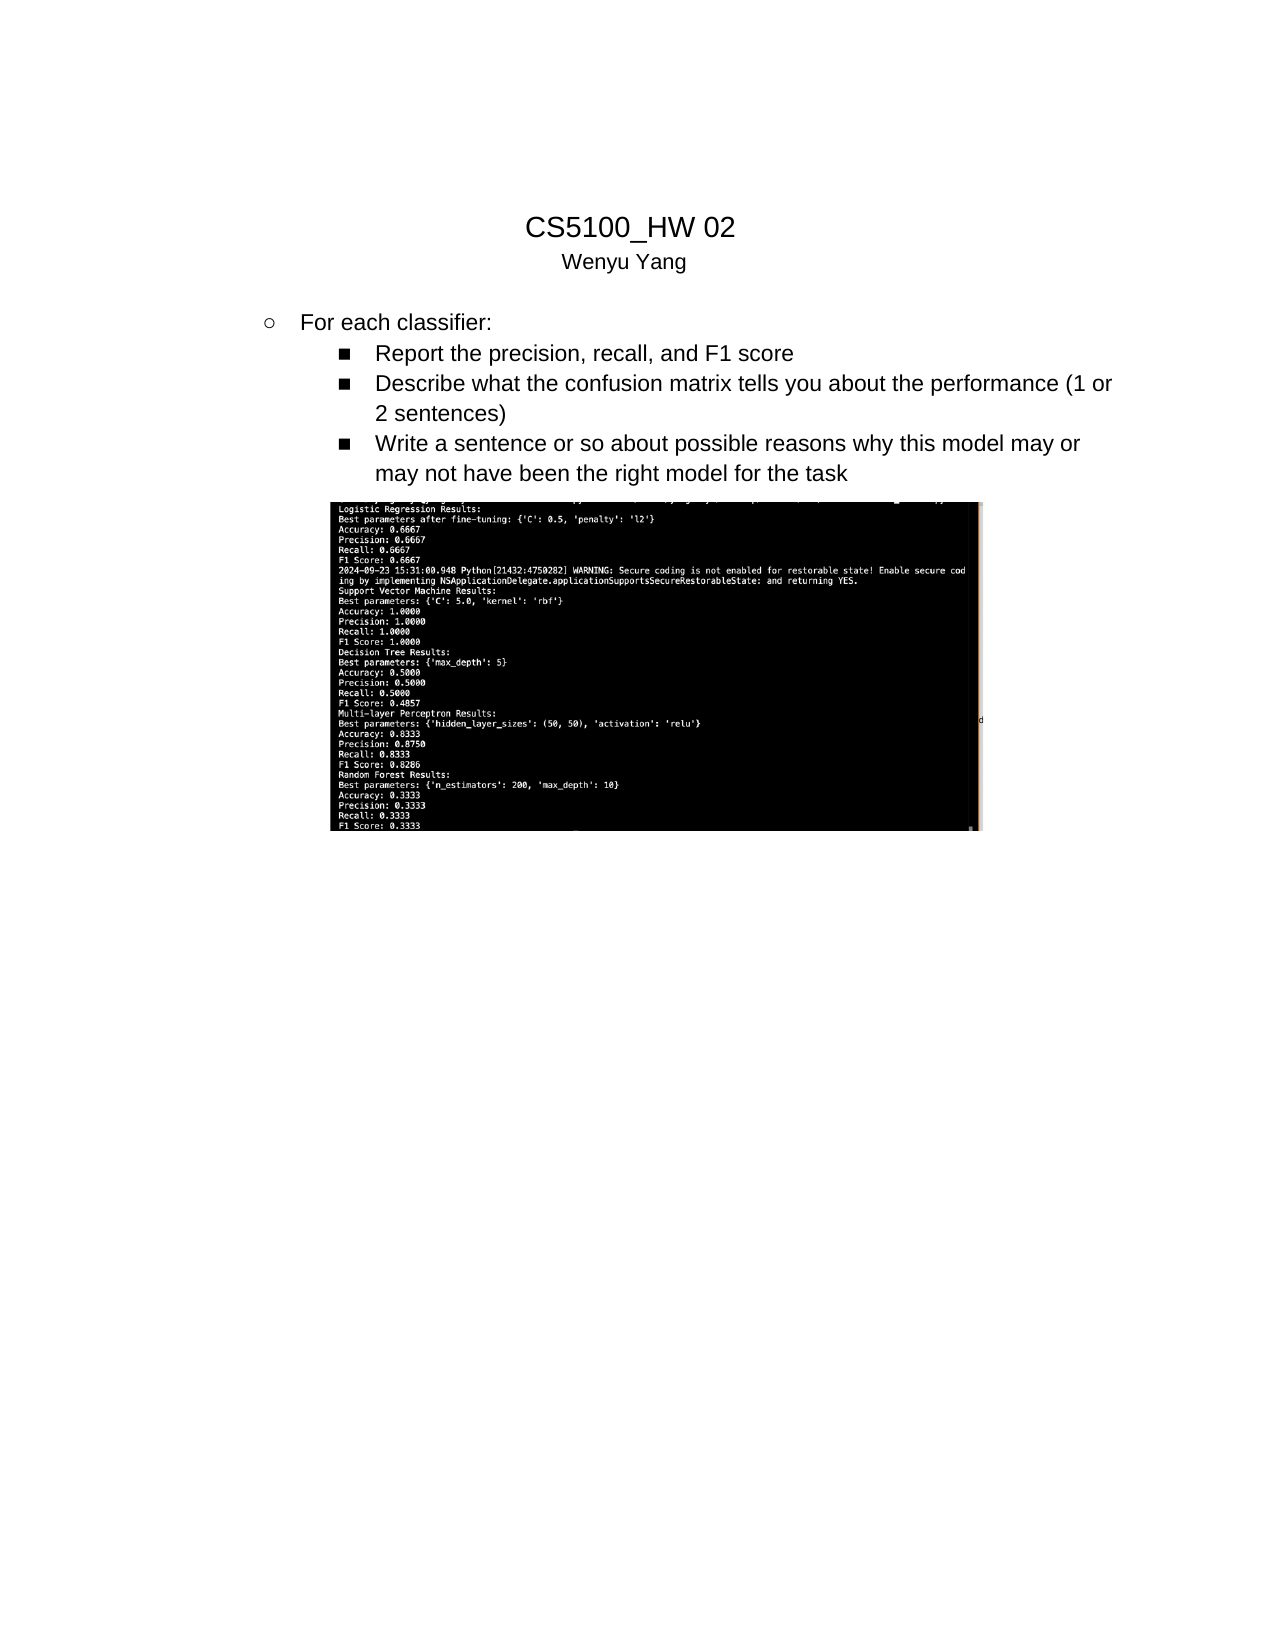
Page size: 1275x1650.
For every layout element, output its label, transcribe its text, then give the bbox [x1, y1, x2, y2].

list Write a sentence or so about possible reasons why this model may or may not have been the right model for the task [337, 430, 1125, 487]
list For each classifier: [262, 309, 1125, 336]
list Report the precision, recall, and F1 score [337, 339, 1125, 366]
list Describe what the confusion matrix tells you about the performance (1 or 2 sentences) [337, 370, 1125, 426]
text CS5100_HW 02 [300, 210, 1125, 244]
text Wenyu Yang [300, 249, 1125, 274]
picture [328, 502, 983, 830]
